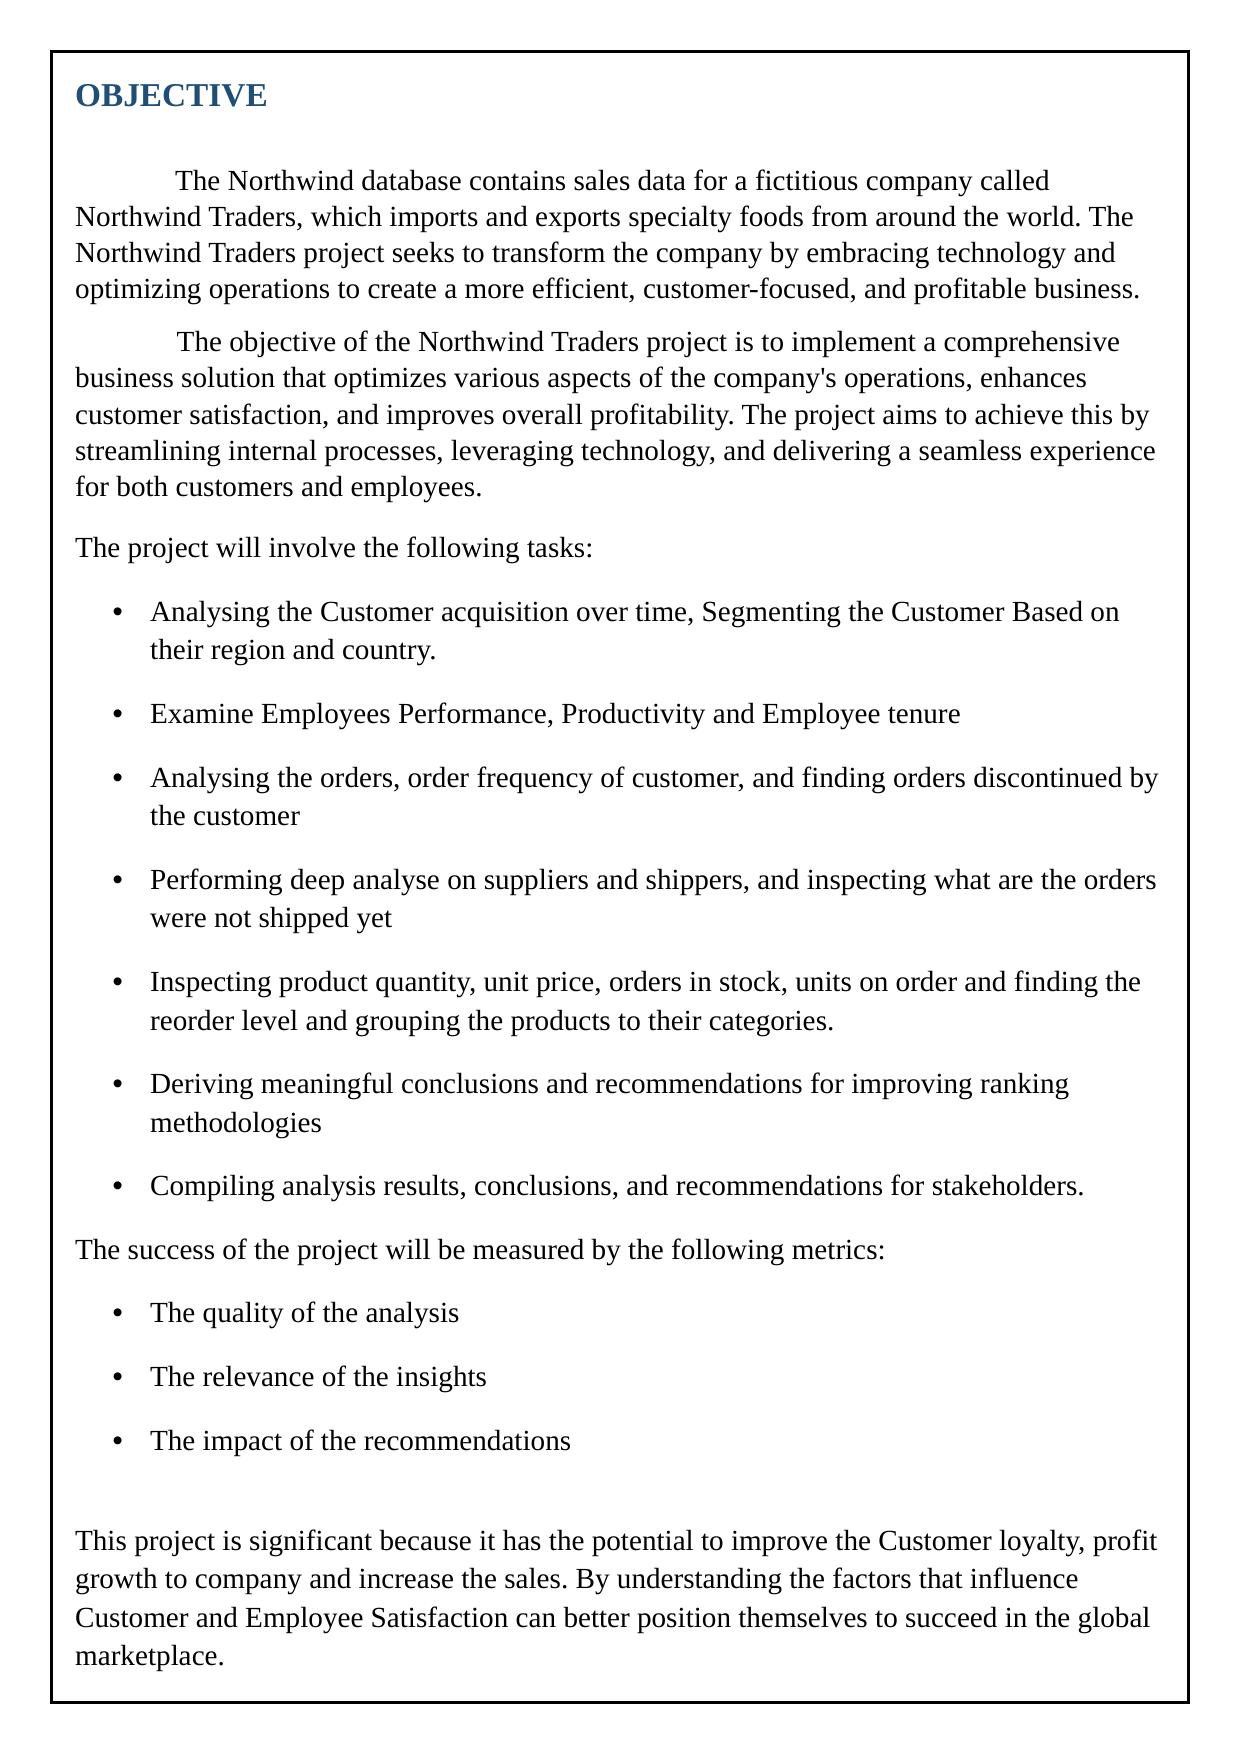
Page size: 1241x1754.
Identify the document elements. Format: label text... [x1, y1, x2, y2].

text The Northwind database contains sales data for a fictitious company called Northwind Traders, which imports and exports specialty foods from around the world. The Northwind Traders project seeks to transform the company by embracing technology and optimizing operations to create a more efficient, customer-focused, and profitable business. [75, 163, 1165, 305]
subtitle OBJECTIVE [75, 75, 1165, 113]
text This project is significant because it has the potential to improve the Customer loyalty, profit growth to company and increase the sales. By understanding the factors that influence Customer and Employee Satisfaction can better position themselves to succeed in the global marketplace. [75, 1523, 1165, 1672]
list The quality of the analysis [112, 1296, 1165, 1329]
list Compiling analysis results, conclusions, and recommendations for stakeholders. [112, 1168, 1165, 1202]
text The objective of the Northwind Traders project is to implement a comprehensive business solution that optimizes various aspects of the company's operations, enhances customer satisfaction, and improves overall profitability. The project aims to achieve this by streamlining internal processes, leveraging technology, and delivering a seamless experience for both customers and employees. [75, 324, 1165, 503]
list The relevance of the insights [112, 1359, 1165, 1393]
text The success of the project will be measured by the following metrics: [75, 1232, 1165, 1266]
list Performing deep analyse on suppliers and shippers, and inspecting what are the orders were not shipped yet [112, 862, 1165, 934]
list Deriving meaningful conclusions and recommendations for improving ranking methodologies [112, 1066, 1165, 1138]
list Examine Employees Performance, Productivity and Employee tenure [112, 696, 1165, 729]
list Analysing the Customer acquisition over time, Segmenting the Customer Based on their region and country. [112, 594, 1165, 666]
list The impact of the recommendations [112, 1423, 1165, 1456]
text The project will involve the following tasks: [75, 530, 1165, 564]
list Inspecting product quantity, unit price, orders in stock, units on order and finding the reorder level and grouping the products to their categories. [112, 964, 1165, 1036]
list Analysing the orders, order frequency of customer, and finding orders discontinued by the customer [112, 759, 1165, 832]
